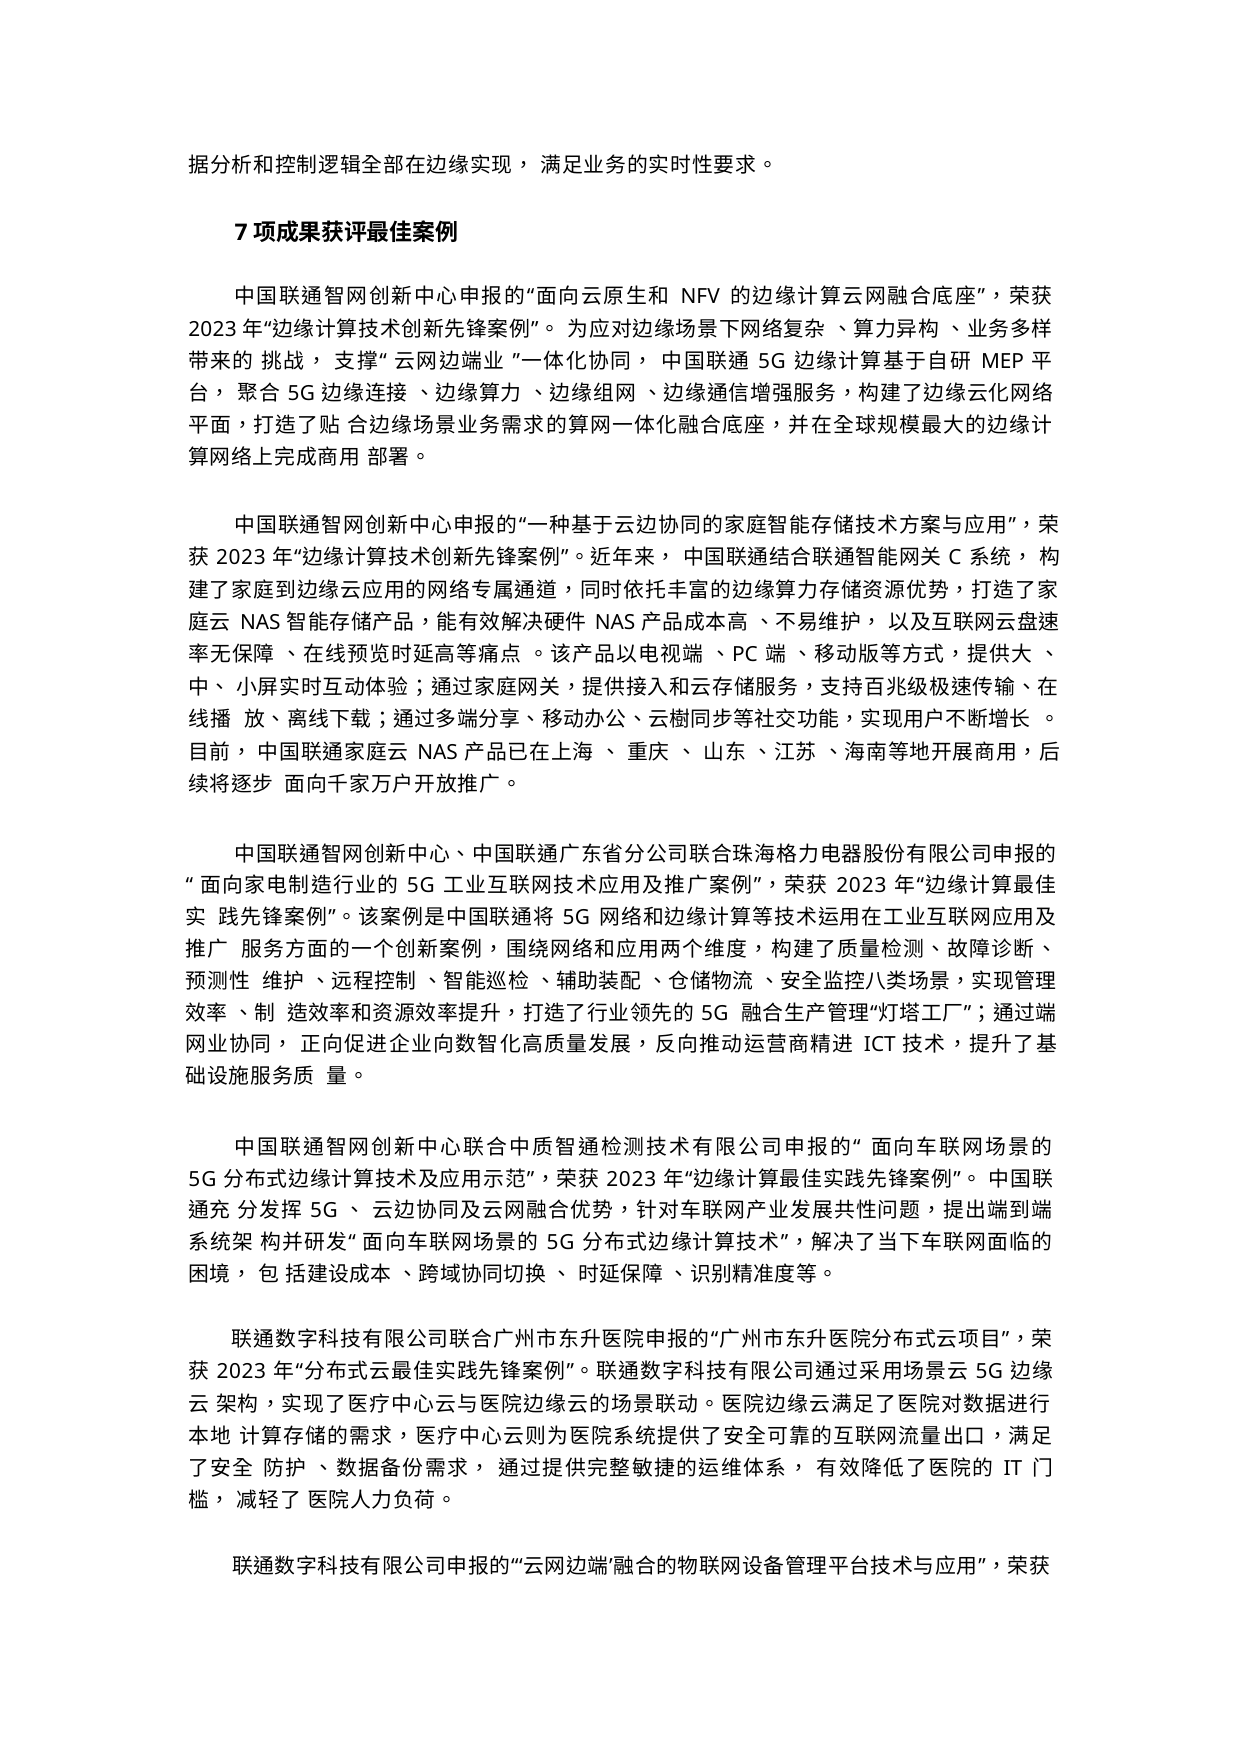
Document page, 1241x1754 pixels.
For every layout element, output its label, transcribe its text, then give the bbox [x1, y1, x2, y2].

text 7 项成果获评最佳案例 [234, 219, 1060, 246]
text 中国联通智网创新中心联合中质智通检测技术有限公司申报的“ 面向车联网场景的 5G 分布式边缘计算技术及应用示范”，荣获 2023 年“边缘计算最佳实践先锋案例”。 中国联通充 分发挥 5G 、 云边协同及云网融合优势，针对车联网产业发展共性问题，提出端到端系统架 构并研发“ 面向车联网场景的 5G 分布式边缘计算技术”，解决了当下车联网面临的困境， 包 括建设成本 、跨域协同切换 、 时延保障 、识别精准度等。 [188, 1132, 1053, 1287]
text 联通数字科技有限公司申报的“‘云网边端’融合的物联网设备管理平台技术与应用”，荣获 [232, 1553, 1060, 1584]
text 中国联通智网创新中心申报的“面向云原生和 NFV 的边缘计算云网融合底座”，荣获 2023 年“边缘计算技术创新先锋案例”。 为应对边缘场景下网络复杂 、算力异构 、业务多样带来的 挑战， 支撑“ 云网边端业 ”一体化协同， 中国联通 5G 边缘计算基于自研 MEP 平台， 聚合 5G 边缘连接 、边缘算力 、边缘组网 、边缘通信增强服务，构建了边缘云化网络平面，打造了贴 合边缘场景业务需求的算网一体化融合底座，并在全球规模最大的边缘计算网络上完成商用 部署。 [188, 282, 1053, 470]
text 据分析和控制逻辑全部在边缘实现， 满足业务的实时性要求。 [188, 152, 1060, 183]
text 中国联通智网创新中心申报的“一种基于云边协同的家庭智能存储技术方案与应用”，荣 获 2023 年“边缘计算技术创新先锋案例”。近年来， 中国联通结合联通智能网关 C 系统， 构 建了家庭到边缘云应用的网络专属通道，同时依托丰富的边缘算力存储资源优势，打造了家 庭云 NAS 智能存储产品，能有效解决硬件 NAS 产品成本高 、不易维护， 以及互联网云盘速 率无保障 、在线预览时延高等痛点 。该产品以电视端 、PC 端 、移动版等方式，提供大 、 中、 小屏实时互动体验；通过家庭网关，提供接入和云存储服务，支持百兆级极速传输、在线播 放、离线下载；通过多端分享、移动办公、云樹同步等社交功能，实现用户不断增长 。目前， 中国联通家庭云 NAS 产品已在上海 、 重庆 、 山东 、江苏 、海南等地开展商用，后续将逐步 面向千家万户开放推广。 [188, 510, 1060, 798]
text 中国联通智网创新中心、中国联通广东省分公司联合珠海格力电器股份有限公司申报的 “ 面向家电制造行业的 5G 工业互联网技术应用及推广案例”，荣获 2023 年“边缘计算最佳实 践先锋案例”。该案例是中国联通将 5G 网络和边缘计算等技术运用在工业互联网应用及推广 服务方面的一个创新案例，围绕网络和应用两个维度，构建了质量检测、故障诊断、预测性 维护 、远程控制 、智能巡检 、辅助装配 、仓储物流 、安全监控八类场景，实现管理效率 、制 造效率和资源效率提升，打造了行业领先的 5G 融合生产管理“灯塔工厂”；通过端网业协同， 正向促进企业向数智化高质量发展，反向推动运营商精进 ICT 技术，提升了基础设施服务质 量。 [185, 839, 1057, 1090]
text 联通数字科技有限公司联合广州市东升医院申报的“广州市东升医院分布式云项目”，荣 获 2023 年“分布式云最佳实践先锋案例”。联通数字科技有限公司通过采用场景云 5G 边缘云 架构，实现了医疗中心云与医院边缘云的场景联动。医院边缘云满足了医院对数据进行本地 计算存储的需求，医疗中心云则为医院系统提供了安全可靠的互联网流量出口，满足了安全 防护 、数据备份需求， 通过提供完整敏捷的运维体系， 有效降低了医院的 IT 门槛， 减轻了 医院人力负荷。 [188, 1324, 1053, 1513]
